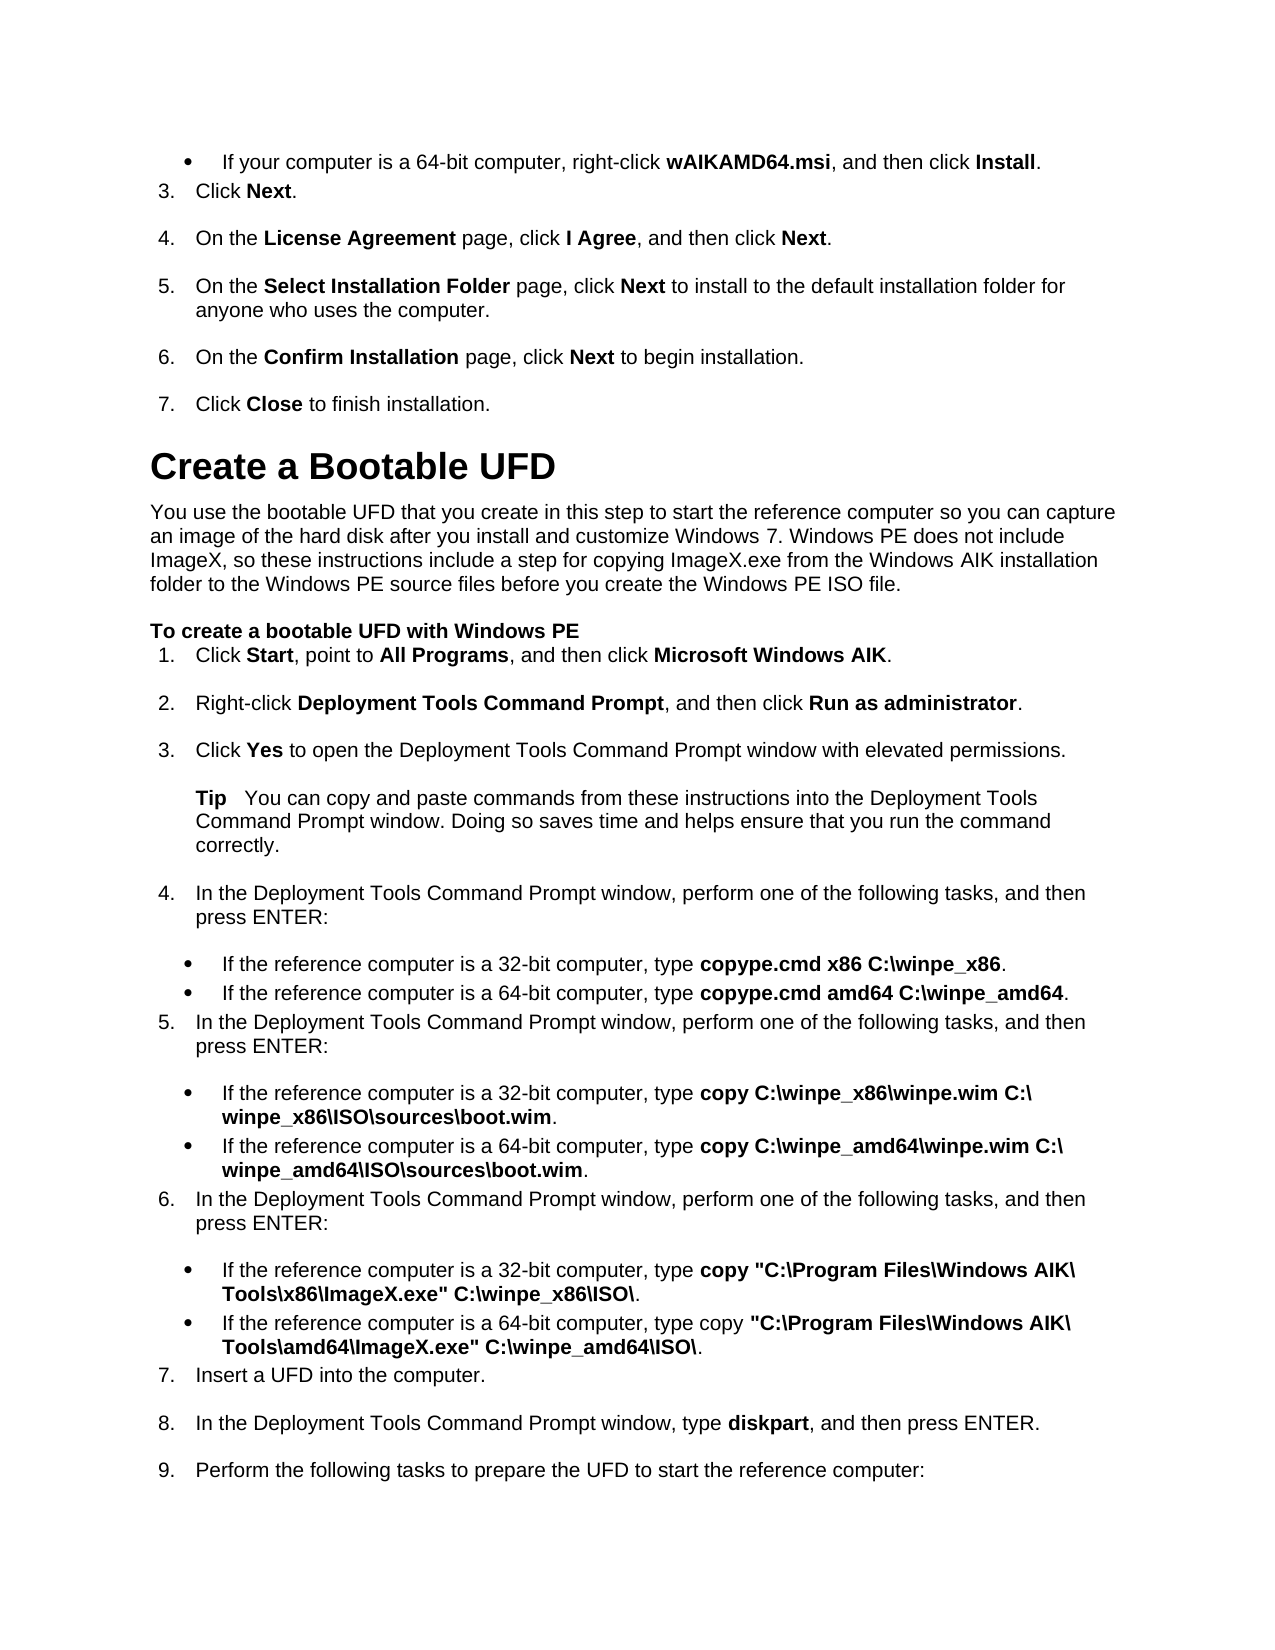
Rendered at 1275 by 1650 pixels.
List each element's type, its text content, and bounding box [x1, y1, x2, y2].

list On the License Agreement page, click I Agree, and then click Next. [158, 226, 1125, 250]
list In the Deployment Tools Command Prompt window, perform one of the following tasks, and then press ENTER: [158, 881, 1125, 929]
text You use the bootable UFD that you create in this step to start the reference computer so you can capture an image of the hard disk after you install and customize Windows 7. Windows PE does not include ImageX, so these instructions include a step for copying ImageX.exe from the Windows AIK installation folder to the Windows PE source files before you create the Windows PE ISO file. [150, 500, 1125, 596]
list In the Deployment Tools Command Prompt window, type diskpart, and then press ENTER. [158, 1411, 1125, 1434]
list On the Select Installation Folder page, click Next to install to the default installation folder for anyone who uses the computer. [158, 273, 1125, 321]
list If the reference computer is a 64-bit computer, type copype.cmd amd64 C:\winpe_amd64. [184, 981, 1125, 1005]
list Insert a UFD into the computer. [158, 1363, 1125, 1387]
list Click Close to finish installation. [158, 392, 1125, 416]
list If the reference computer is a 32-bit computer, type copy "C:\Program Files\Windows AIK\Tools\x86\ImageX.exe" C:\winpe_x86\ISO\. [184, 1258, 1125, 1306]
text Create a Bootable UFD [150, 444, 1125, 487]
list Click Yes to open the Deployment Tools Command Prompt window with elevated permissions. [158, 738, 1125, 762]
list Click Next. [158, 179, 1125, 203]
list Click Start, point to All Programs, and then click Microsoft Windows AIK. [158, 643, 1125, 667]
list If the reference computer is a 64-bit computer, type copy "C:\Program Files\Windows AIK\Tools\amd64\ImageX.exe" C:\winpe_amd64\ISO\. [184, 1310, 1125, 1358]
list If the reference computer is a 64-bit computer, type copy C:\winpe_amd64\winpe.wim C:\winpe_amd64\ISO\sources\boot.wim. [184, 1134, 1125, 1182]
list If the reference computer is a 32-bit computer, type copy C:\winpe_x86\winpe.wim C:\winpe_x86\ISO\sources\boot.wim. [184, 1081, 1125, 1129]
list If your computer is a 64-bit computer, right-click wAIKAMD64.msi, and then click Install. [184, 150, 1125, 174]
list In the Deployment Tools Command Prompt window, perform one of the following tasks, and then press ENTER: [158, 1186, 1125, 1234]
list In the Deployment Tools Command Prompt window, perform one of the following tasks, and then press ENTER: [158, 1009, 1125, 1057]
list Right-click Deployment Tools Command Prompt, and then click Run as administrator. [158, 691, 1125, 714]
text Tip You can copy and paste commands from these instructions into the Deployment Tools Command Prompt window. Doing so saves time and helps ensure that you run the command correctly. [195, 785, 1125, 857]
text To create a bootable UFD with Windows PE [150, 619, 1125, 643]
list Perform the following tasks to prepare the UFD to start the reference computer: [158, 1458, 1125, 1482]
list If the reference computer is a 32-bit computer, type copype.cmd x86 C:\winpe_x86. [184, 952, 1125, 976]
list On the Confirm Installation page, click Next to begin installation. [158, 345, 1125, 369]
